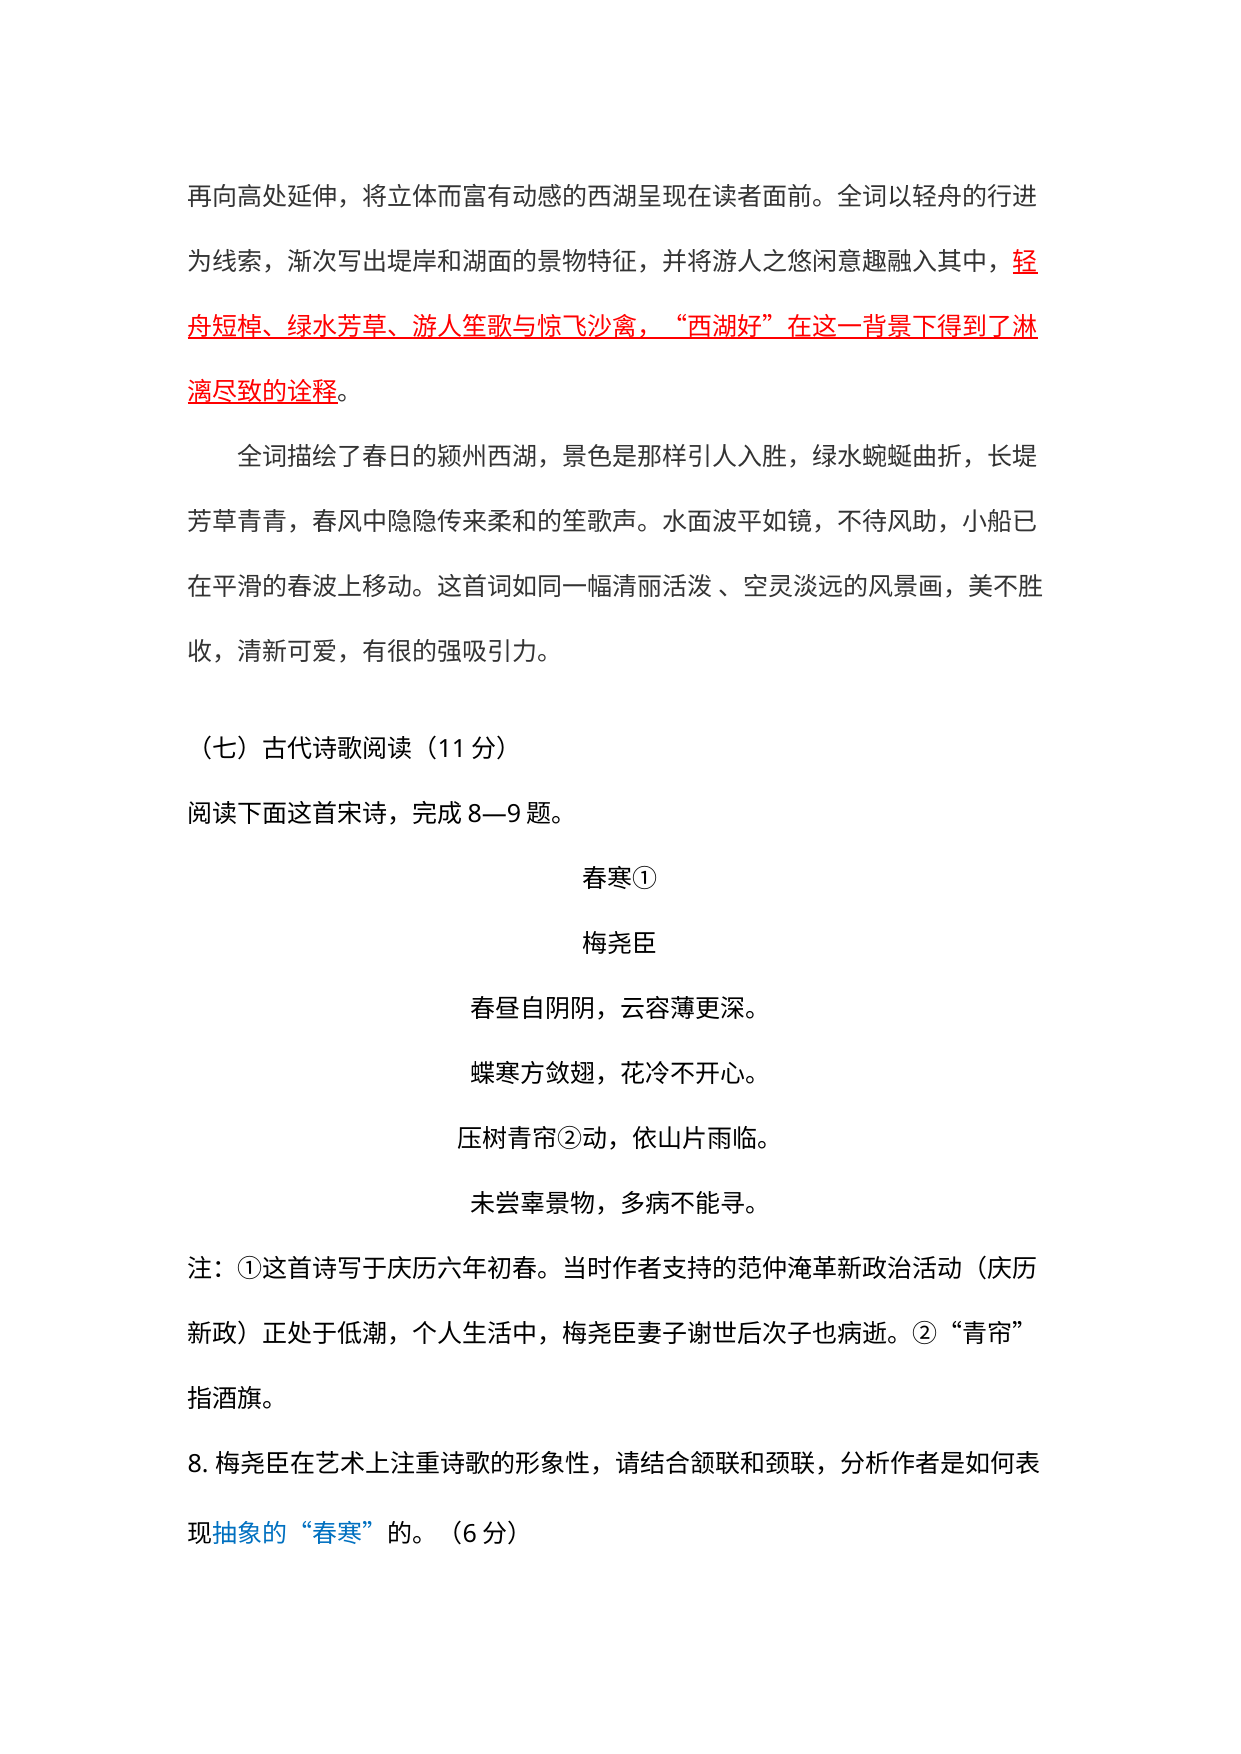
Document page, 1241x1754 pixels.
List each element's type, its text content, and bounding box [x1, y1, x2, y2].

text 梅尧臣 [187, 909, 1053, 974]
text 8. 梅尧臣在艺术上注重诗歌的形象性，请结合颔联和颈联，分析作者是如何表现抽象的“春寒”的。（6分） [187, 1429, 1053, 1559]
text 春寒① [187, 844, 1053, 909]
text 注：①这首诗写于庆历六年初春。当时作者支持的范仲淹革新政治活动（庆历新政）正处于低潮，个人生活中，梅尧臣妻子谢世后次子也病逝。②“青帘”指酒旗。 [187, 1234, 1053, 1429]
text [187, 162, 1053, 422]
text 压树青帘②动，依山片雨临。 [187, 1104, 1053, 1169]
text 阅读下面这首宋诗，完成8—9题。 [187, 779, 1053, 844]
text 全词描绘了春日的颍州西湖，景色是那样引人入胜，绿水蜿蜒曲折，长堤芳草青青，春风中隐隐传来柔和的笙歌声。水面波平如镜，不待风助，小船已在平滑的春波上移动。这首词如同一幅清丽活泼 、空灵淡远的风景画，美不胜收，清新可爱，有很的强吸引力。 [187, 422, 1053, 682]
text 春昼自阴阴，云容薄更深。 [187, 974, 1053, 1039]
text 蝶寒方敛翅，花冷不开心。 [187, 1039, 1053, 1104]
text 未尝辜景物，多病不能寻。 [187, 1169, 1053, 1234]
text （七）古代诗歌阅读（11分） [187, 714, 1053, 779]
